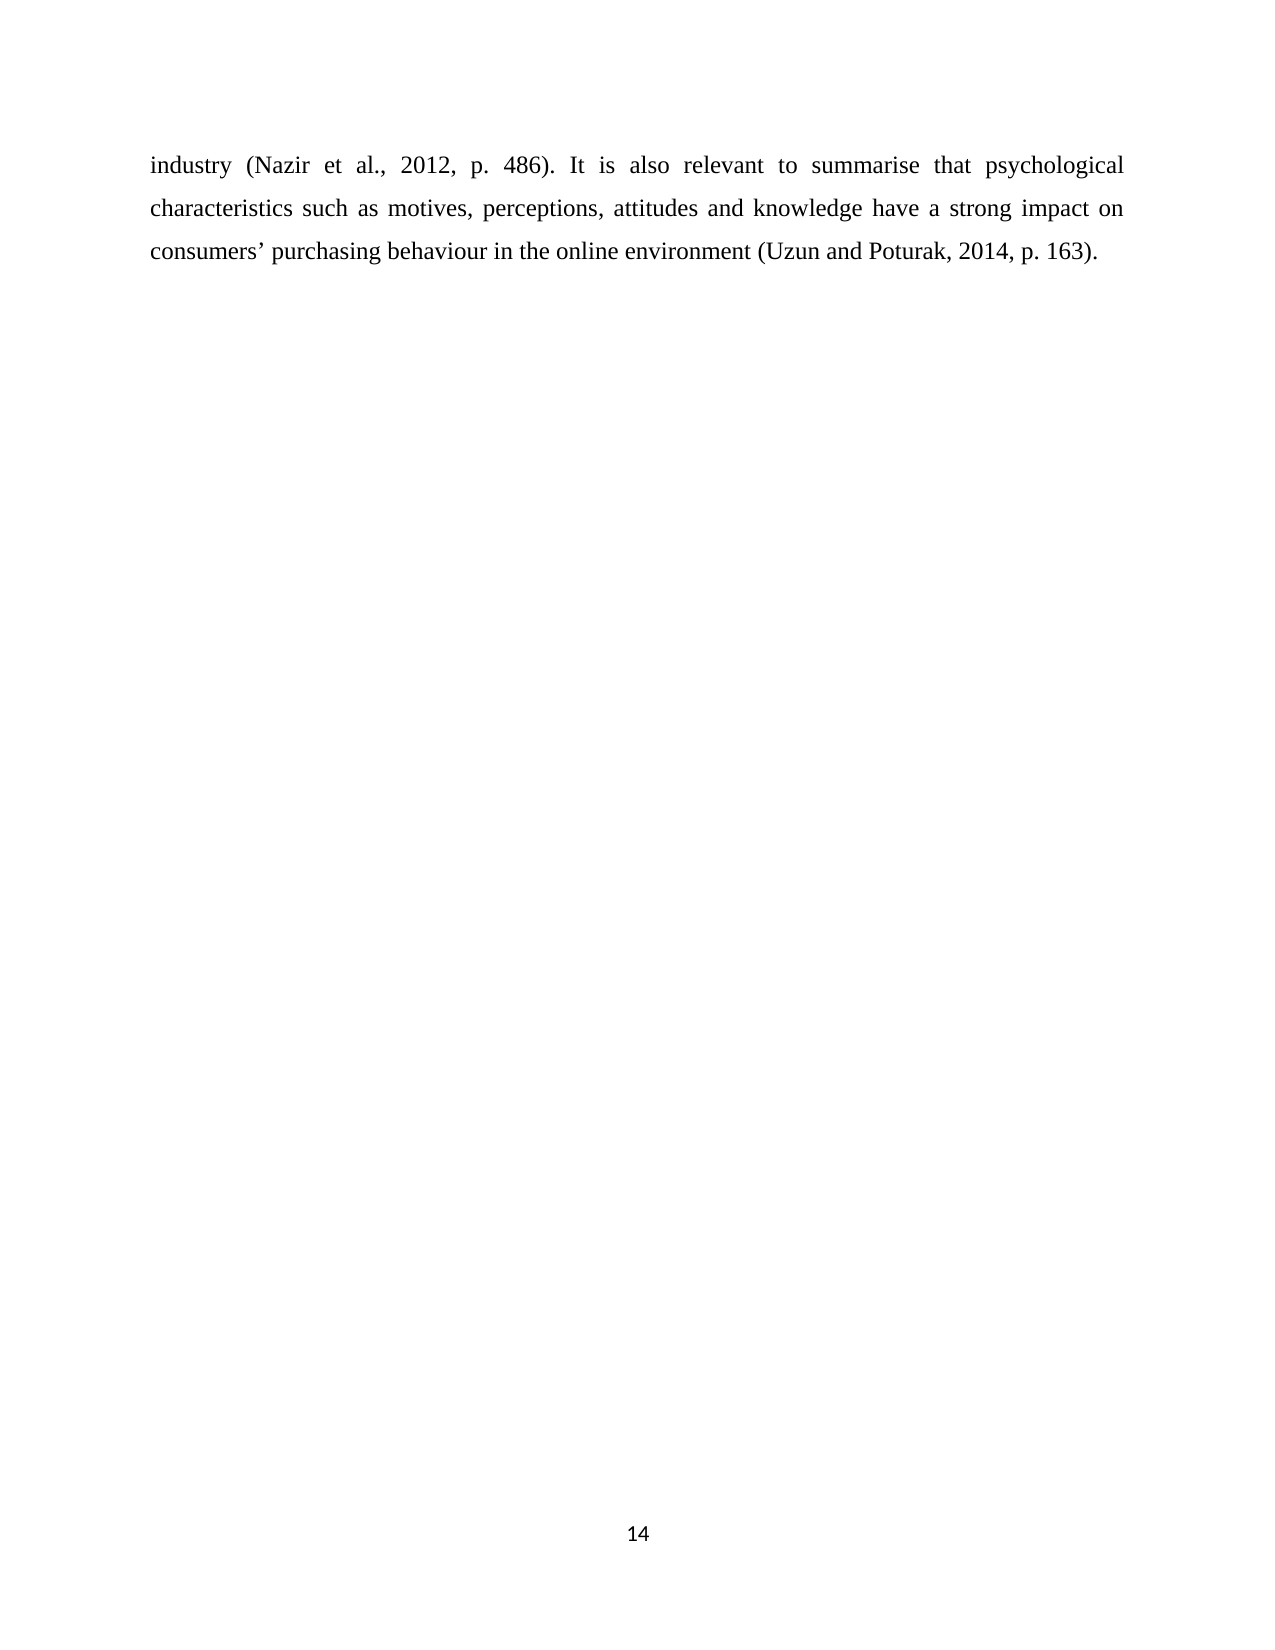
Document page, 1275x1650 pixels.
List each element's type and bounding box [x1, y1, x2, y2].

text [150, 150, 1125, 265]
